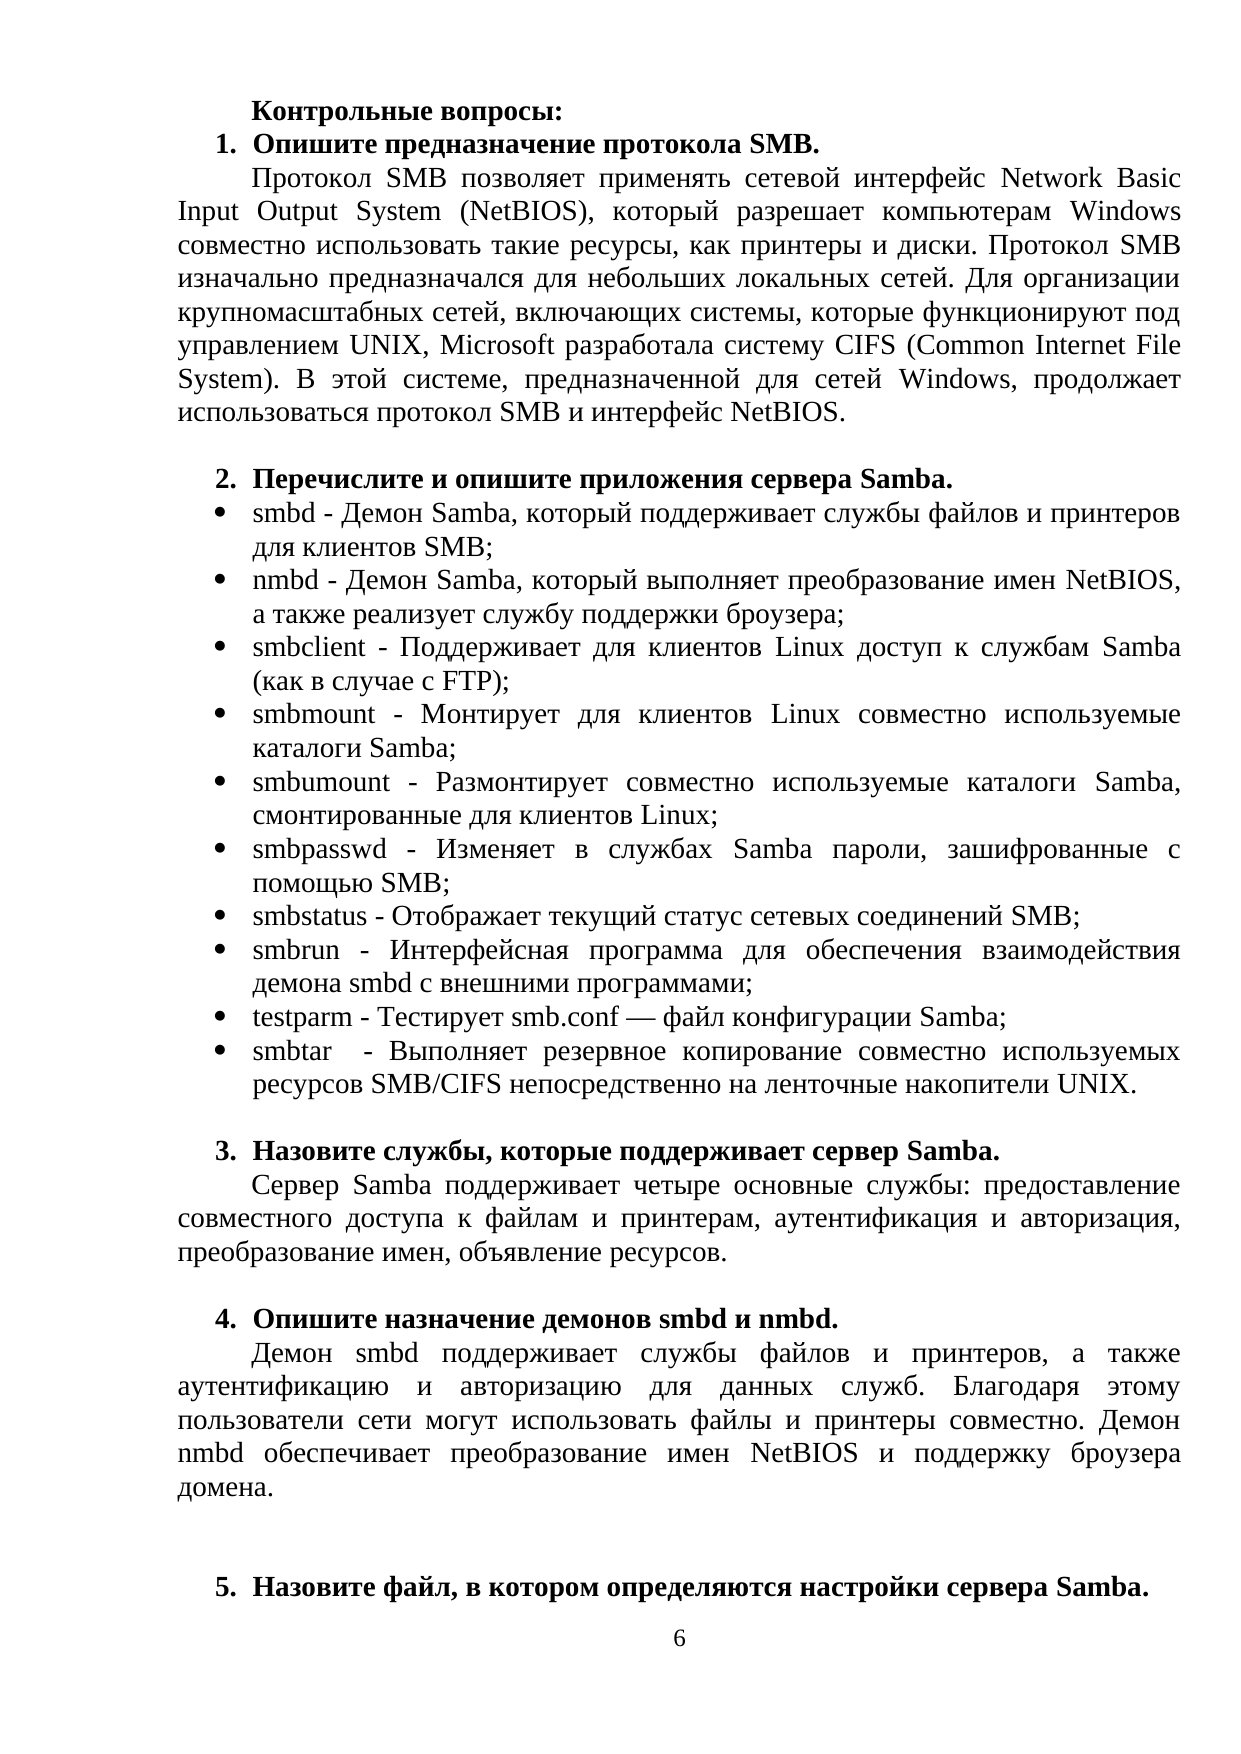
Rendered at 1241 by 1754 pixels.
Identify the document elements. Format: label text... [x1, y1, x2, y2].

list smbstatus - Отображает текущий статус сетевых соединений SMB; [215, 898, 1181, 932]
list Назовите службы, которые поддерживает сервер Samba. [215, 1133, 1181, 1167]
list Перечислите и опишите приложения сервера Samba. [215, 462, 1181, 495]
list smbumount - Размонтирует совместно используемые каталоги Samba, смонтированные для клиентов Linux; [215, 764, 1181, 831]
list Опишите назначение демонов smbd и nmbd. [215, 1301, 1181, 1335]
list smbclient - Поддерживает для клиентов Linux доступ к службам Samba (как в случае с FTP); [215, 629, 1181, 697]
text Сервер Samba поддерживает четыре основные службы: предоставление совместного доступа к файлам и принтерам, аутентификация и авторизация, преобразование имен, объявление ресурсов. [177, 1167, 1181, 1268]
list nmbd - Демон Samba, который выполняет преобразование имен NetBIOS, а также реализует службу поддержки броузера; [215, 562, 1181, 629]
text Контрольные вопросы: [177, 93, 1181, 126]
text Демон smbd поддерживает службы файлов и принтеров, а также аутентификацию и авторизацию для данных служб. Благодаря этому пользователи сети могут использовать файлы и принтеры совместно. Демон nmbd обеспечивает преобразование имен NetBIOS и поддержку броузера домена. [177, 1335, 1181, 1502]
text Протокол SMB позволяет применять сетевой интерфейс Network Basic Input Output System (NetBIOS), который разрешает компьютерам Windows совместно использовать такие ресурсы, как принтеры и диски. Протокол SMB изначально предназначался для небольших локальных сетей. Для организации крупномасштабных сетей, включающих системы, которые функционируют под управлением UNIX, Microsoft разработала систему CIFS (Common Internet File System). В этой системе, предназначенной для сетей Windows, продолжает использоваться протокол SMB и интерфейс NetBIOS. [177, 160, 1181, 428]
list smbpasswd - Изменяет в службах Samba пароли, зашифрованные с помощью SMB; [215, 831, 1181, 898]
list smbd - Демон Samba, который поддерживает службы файлов и принтеров для клиентов SMB; [215, 495, 1181, 562]
list smbrun - Интерфейсная программа для обеспечения взаимодействия демона smbd с внешними программами; [215, 932, 1181, 999]
list Назовите файл, в котором определяются настройки сервера Samba. [215, 1569, 1181, 1603]
list smbtar - Выполняет резервное копирование совместно используемых ресурсов SMB/CIFS непосредственно на ленточные накопители UNIX. [215, 1033, 1181, 1100]
list smbmount - Монтирует для клиентов Linux совместно используемые каталоги Samba; [215, 697, 1181, 764]
list testparm - Тестирует smb.conf — файл конфигурации Samba; [215, 999, 1181, 1033]
list Опишите предназначение протокола SMB. [215, 126, 1181, 160]
